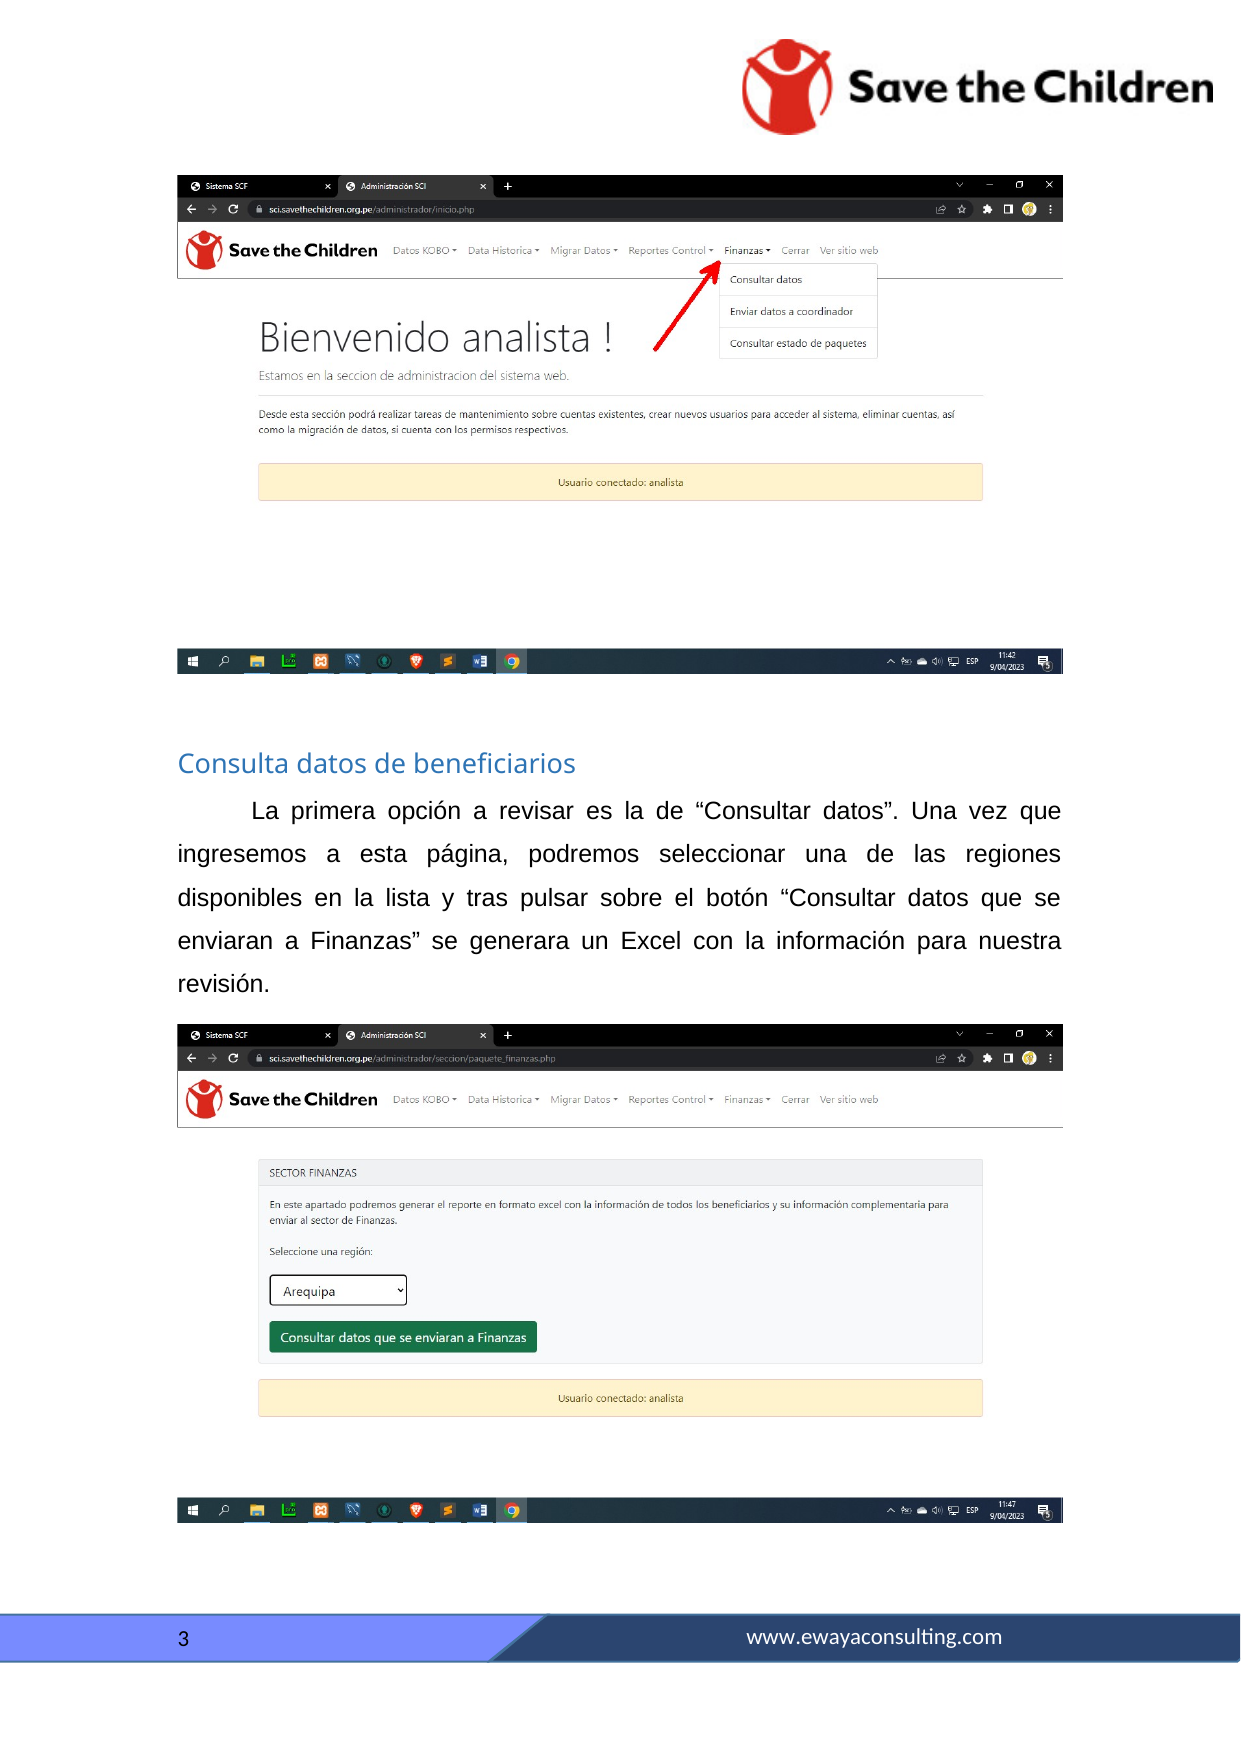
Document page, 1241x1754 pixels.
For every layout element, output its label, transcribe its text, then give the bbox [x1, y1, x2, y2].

picture [177, 1024, 1063, 1523]
subtitle Consulta datos de beneficiarios [177, 744, 1063, 781]
picture [742, 39, 1213, 135]
text La primera opción a revisar es la de “Consultar datos”. Una vez que ingresemos a esta página, podremos seleccionar una de las regiones disponibles en la lista y tras pulsar sobre el botón “Consultar datos que se enviaran a Finanzas” se generara un Excel con la información para nuestra revisión. [177, 796, 1063, 998]
picture [177, 175, 1063, 674]
